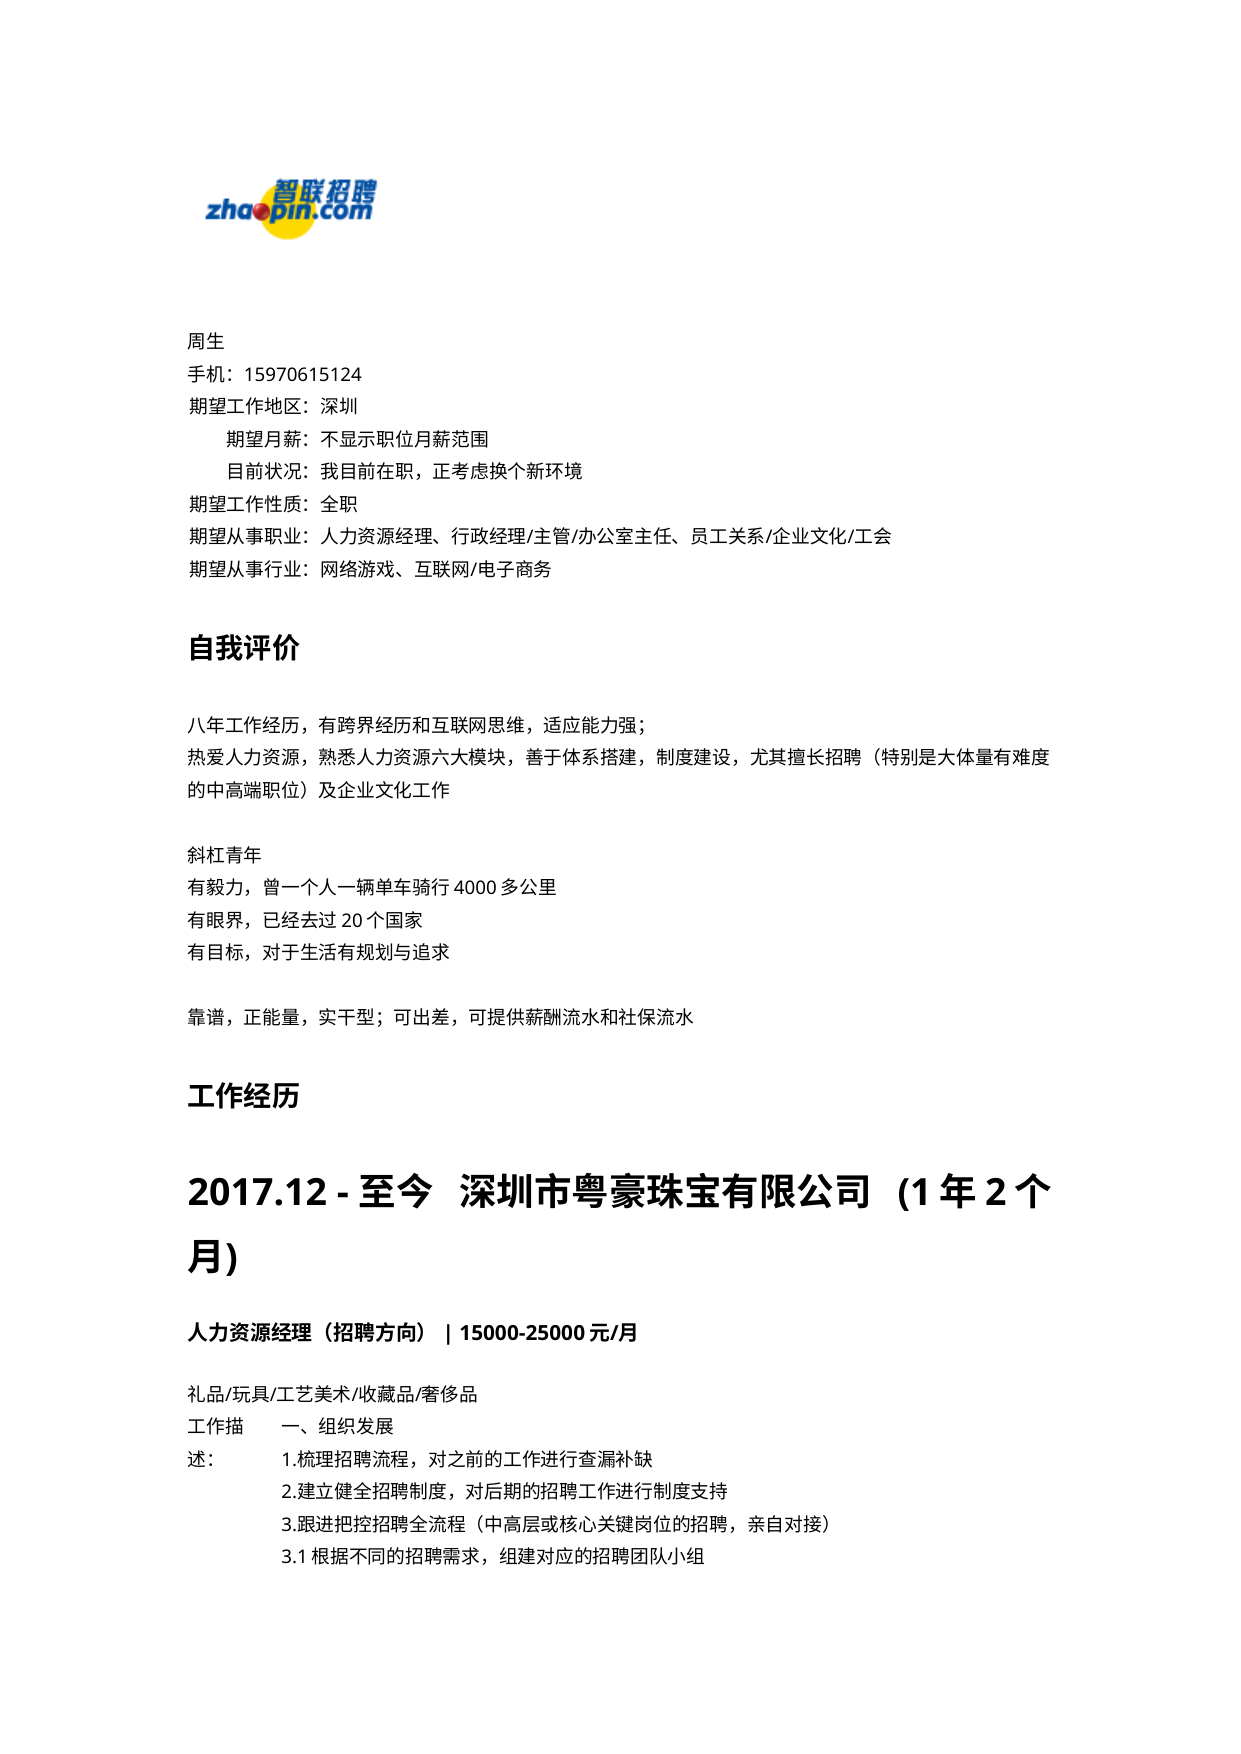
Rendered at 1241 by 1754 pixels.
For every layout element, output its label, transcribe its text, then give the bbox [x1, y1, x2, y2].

table_cell 不显示职位月薪范围 [320, 422, 893, 454]
table_cell 网络游戏、互联网/电子商务 [320, 552, 893, 584]
table_cell 期望工作性质： [188, 487, 320, 519]
text 礼品/玩具/工艺美术/收藏品/奢侈品 [187, 1377, 1053, 1409]
table_header 期望工作地区： [188, 390, 320, 422]
picture [187, 162, 396, 273]
table_cell 人力资源经理、行政经理/主管/办公室主任、员工关系/企业文化/工会 [320, 520, 893, 552]
table_cell 期望从事行业： [188, 552, 320, 584]
text 八年工作经历，有跨界经历和互联网思维，适应能力强； 热爱人力资源，熟悉人力资源六大模块，善于体系搭建，制度建设，尤其擅长招聘（特别是大体量有难度的中高端职位）及企业文化工作 斜杠青年 有毅力，曾一个人一辆单车骑行4000多公里 有眼界，已经去过20个国家 有目标，对于生活有规划与追求 靠谱，正能量，实干型；可出差，可提供薪酬流水和社保流水 [187, 708, 1053, 1033]
table_cell 全职 [320, 487, 893, 519]
subtitle 自我评价 [187, 614, 1053, 679]
table_header 深圳 [320, 390, 893, 422]
table_header 工作描述： [188, 1410, 281, 1572]
text 周生 [187, 324, 1053, 357]
subtitle 工作经历 [187, 1062, 1053, 1127]
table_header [281, 1410, 899, 1572]
text 手机：15970615124 [187, 357, 1053, 389]
subtitle 2017.12 - 至今 深圳市粤豪珠宝有限公司 (1年 2个月) [187, 1156, 1053, 1286]
table_cell 我目前在职，正考虑换个新环境 [320, 455, 893, 487]
table_cell 目前状况： [188, 455, 320, 487]
subtitle 人力资源经理（招聘方向） | 15000-25000元/月 [187, 1315, 1053, 1348]
table_cell 期望月薪： [188, 422, 320, 454]
table_cell 期望从事职业： [188, 520, 320, 552]
